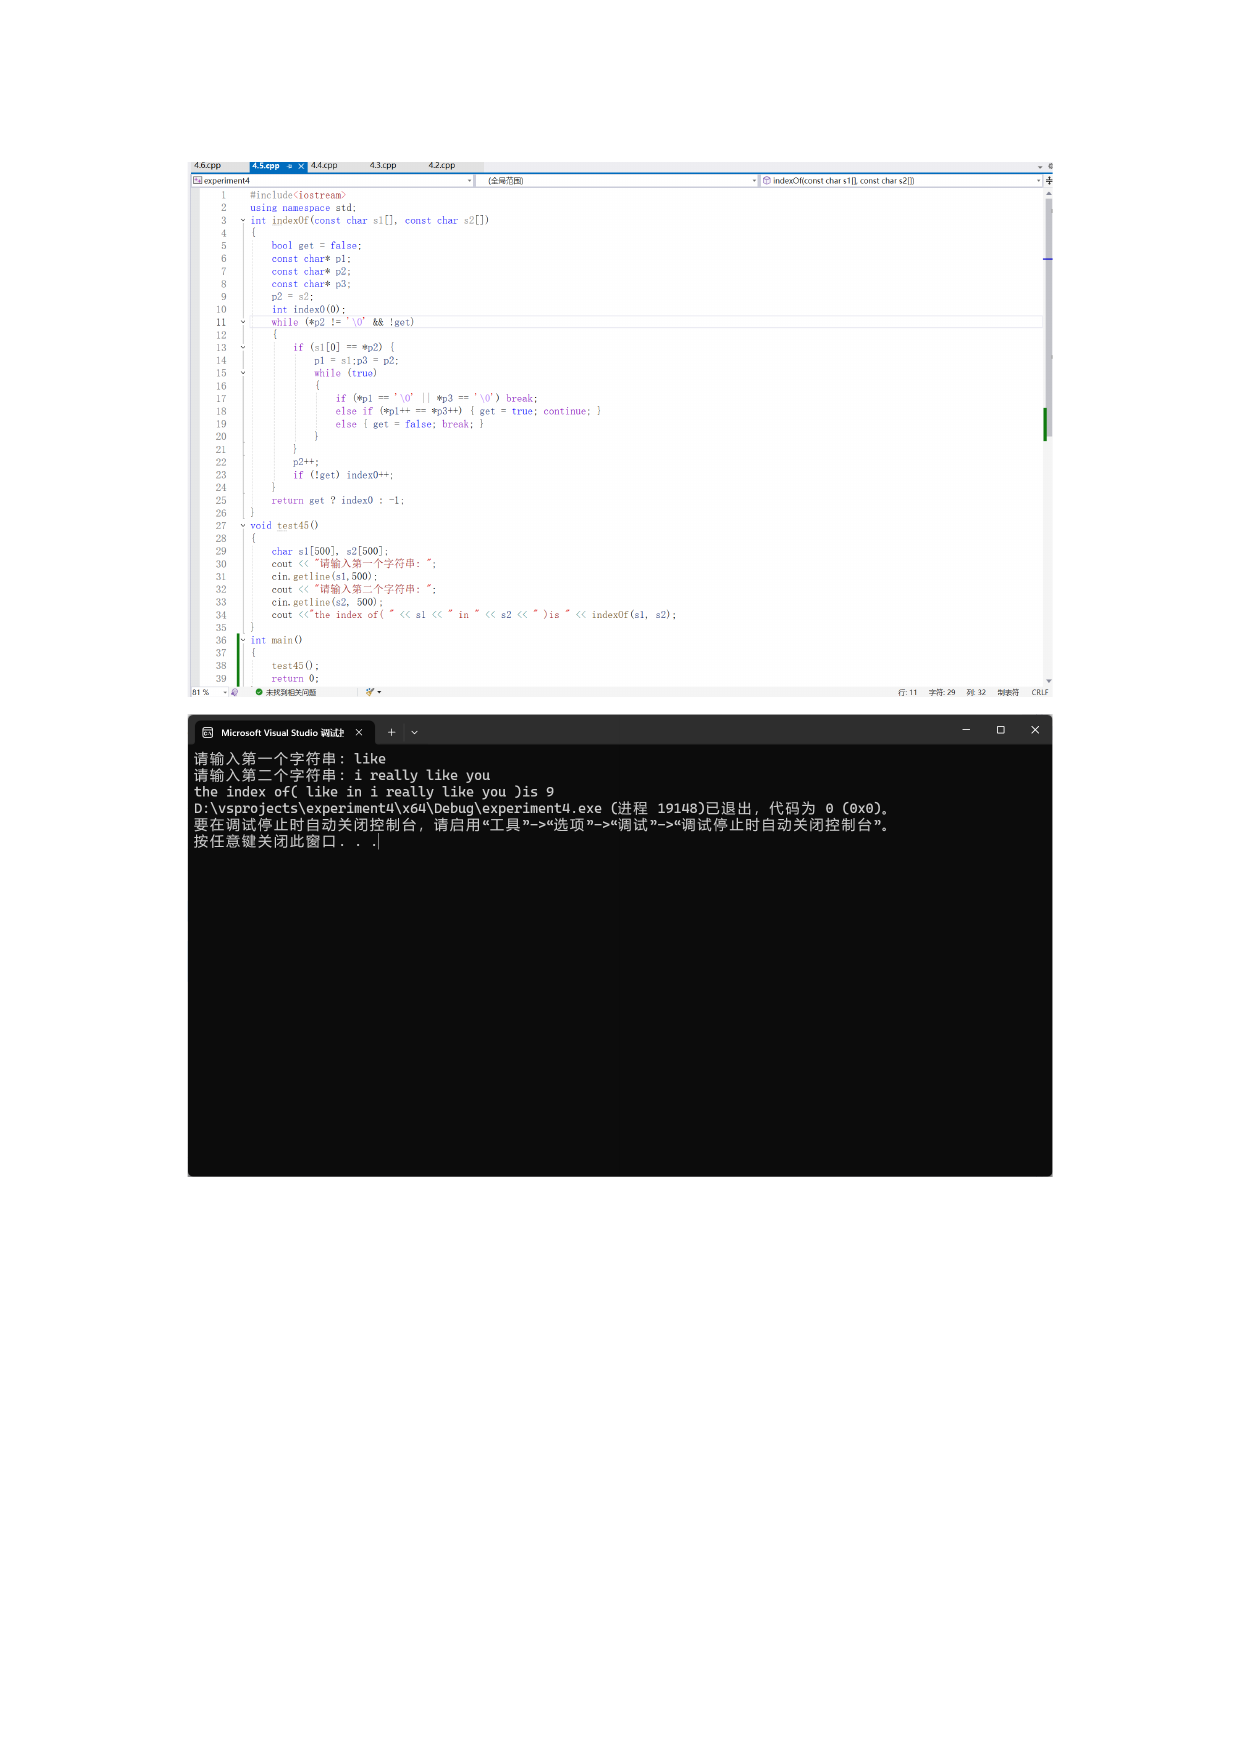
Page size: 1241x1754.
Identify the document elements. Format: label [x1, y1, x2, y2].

picture [187, 162, 1053, 697]
picture [187, 714, 1053, 1177]
